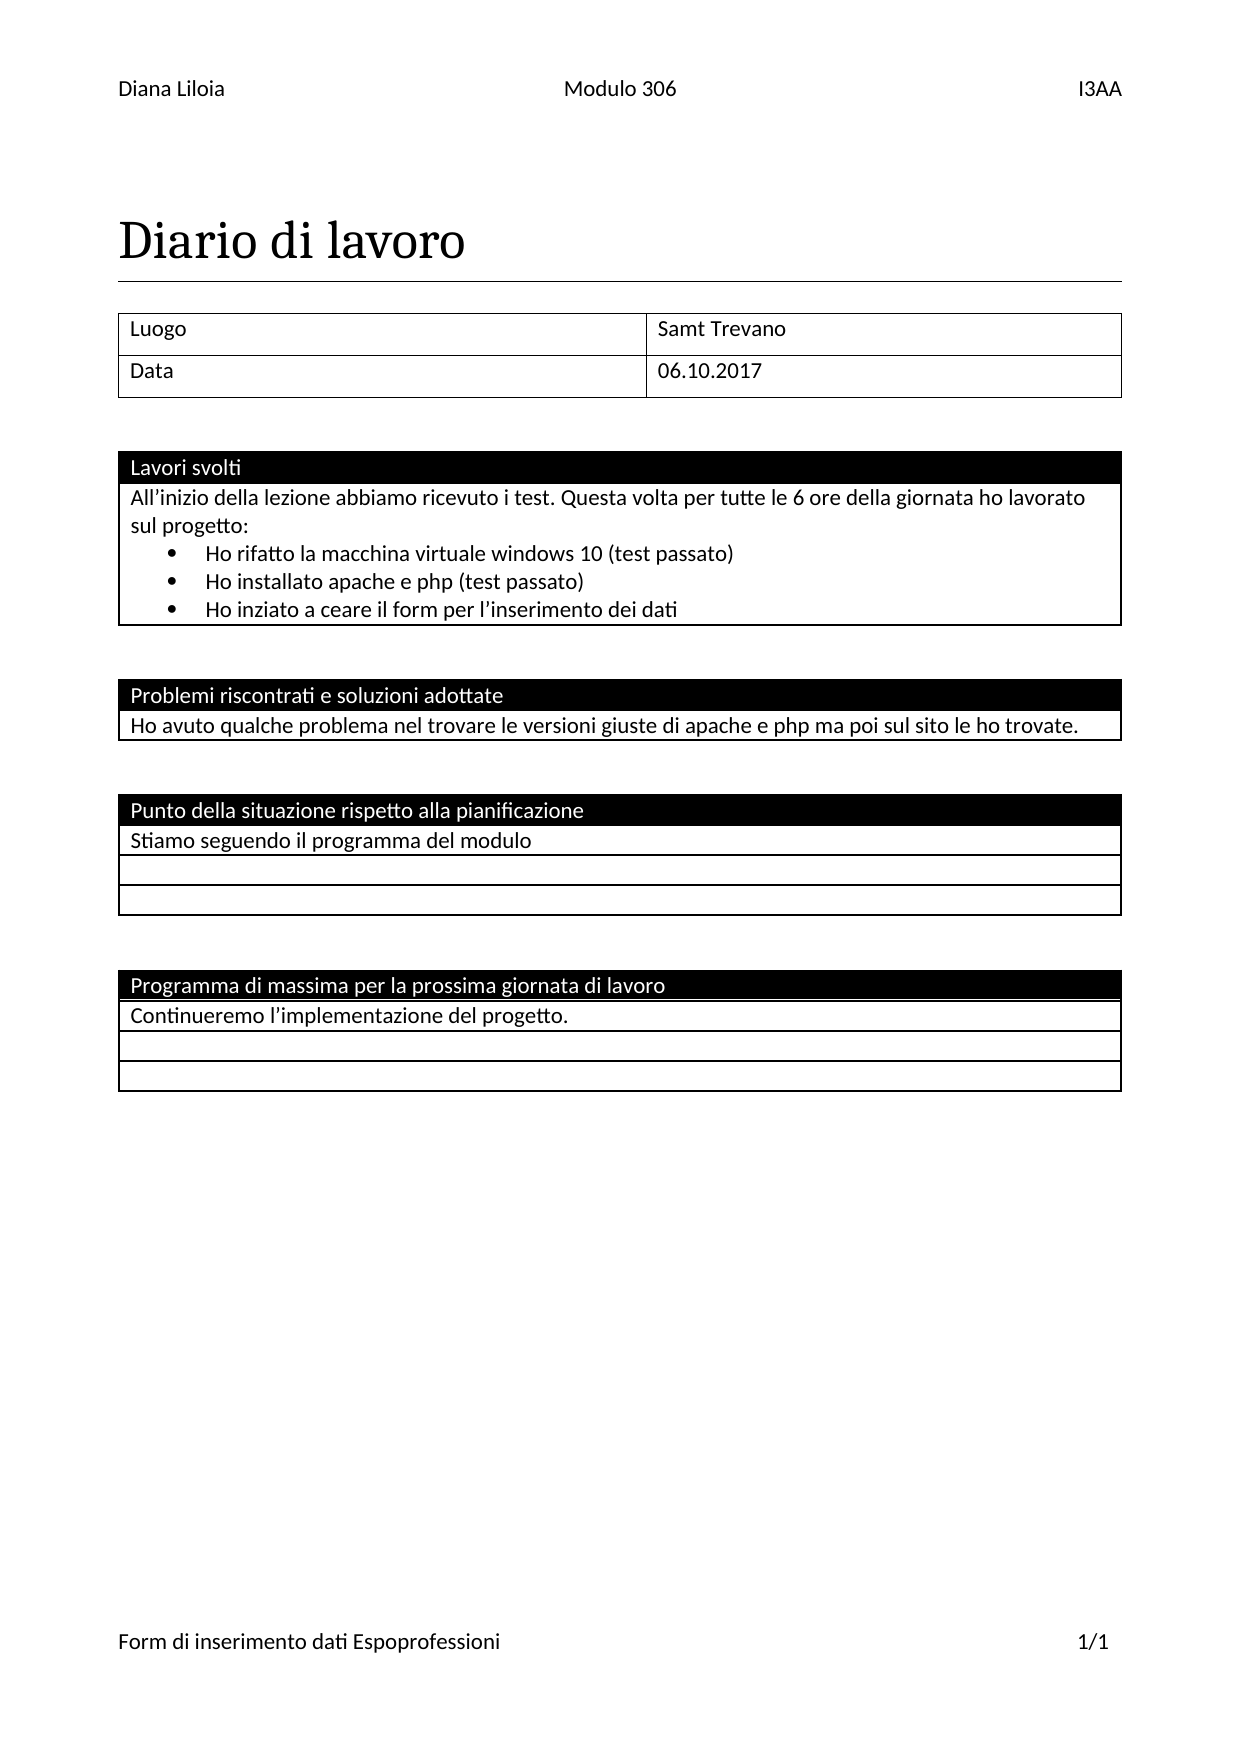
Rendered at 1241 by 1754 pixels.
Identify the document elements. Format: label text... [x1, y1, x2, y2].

table_header Luogo [119, 314, 646, 355]
table_cell 06.10.2017 [647, 356, 1121, 397]
table_header Lavori svolti [120, 453, 1120, 481]
table_cell Data [119, 356, 646, 397]
table_header Samt Trevano [647, 314, 1121, 355]
table_cell Stiamo seguendo il programma del modulo [120, 826, 1120, 854]
table_header Punto della situazione rispetto alla pianificazione [120, 796, 1120, 824]
table_cell Continueremo l’implementazione del progetto. [120, 1002, 1120, 1030]
table_cell [120, 886, 1120, 914]
table_cell [120, 856, 1120, 884]
table_cell [120, 1062, 1120, 1090]
table_cell [120, 1032, 1120, 1060]
table_cell All’inizio della lezione abbiamo ricevuto i test. Questa volta per tutte le 6 ore della giornata ho lavorato sul progetto: Ho rifatto la macchina virtuale windows 10 (test passato) Ho installato apache e php (test passato) Ho inziato a ceare il form per l’inserimento dei dati [120, 484, 1120, 623]
title Diario di lavoro [118, 210, 1122, 281]
table_cell Ho avuto qualche problema nel trovare le versioni giuste di apache e php ma poi sul sito le ho trovate. [120, 711, 1120, 739]
table_header Programma di massima per la prossima giornata di lavoro [120, 972, 1120, 999]
table_header Problemi riscontrati e soluzioni adottate [120, 681, 1120, 709]
